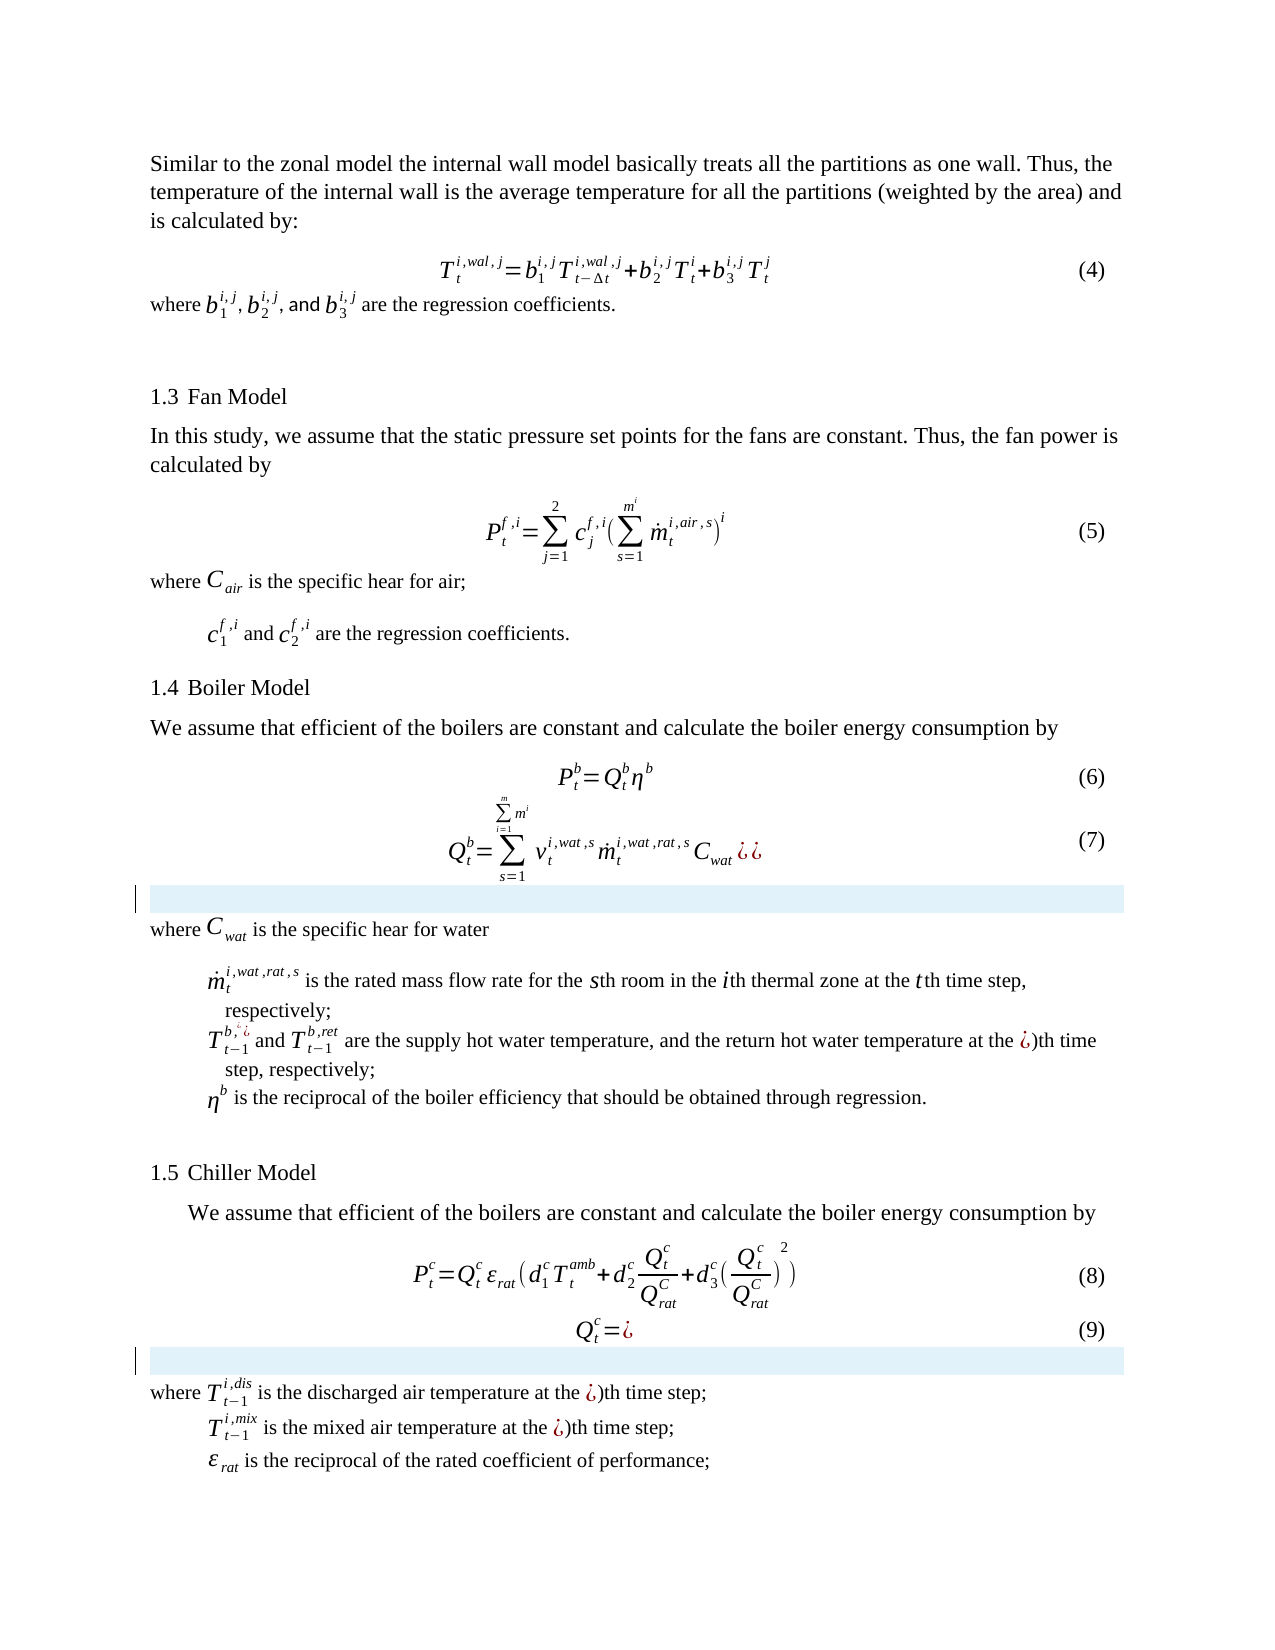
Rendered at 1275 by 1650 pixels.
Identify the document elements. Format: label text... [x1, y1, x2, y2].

text where is the specific hear for water [150, 913, 1125, 944]
text is the rated mass flow rate for the th room in the th thermal zone at the th time step, respectively; [150, 963, 1125, 1022]
text In this study, we assume that the static pressure set points for the fans are constant. Thus, the fan power is calculated by [150, 422, 1125, 477]
text is the mixed air temperature at the )th time step; [150, 1410, 1125, 1444]
table_header [150, 759, 1059, 794]
text is the reciprocal of the boiler efficiency that should be obtained through regression. [150, 1081, 1125, 1113]
text Similar to the zonal model the internal wall model basically treats all the partitions as one wall. Thus, the temperature of the internal wall is the average temperature for all the partitions (weighted by the area) and is calculated by: [150, 150, 1125, 233]
text and are the supply hot water temperature, and the return hot water temperature at the )th time step, respectively; [150, 1022, 1125, 1081]
text is the reciprocal of the rated coefficient of performance; [187, 1444, 1125, 1476]
list Fan Model [150, 383, 1125, 409]
list Boiler Model [150, 674, 1125, 701]
table_header [150, 496, 1059, 566]
table_header [150, 1239, 1059, 1312]
text We assume that efficient of the boilers are constant and calculate the boiler energy consumption by [150, 714, 1125, 740]
table_cell [150, 794, 1059, 885]
text where is the specific hear for air; [150, 566, 1125, 597]
text where , , and are the regression coefficients. [150, 287, 1125, 322]
text and are the regression coefficients. [150, 615, 1125, 650]
text where is the discharged air temperature at the )th time step; [150, 1375, 1125, 1410]
table_cell [150, 1312, 1059, 1347]
list Chiller Model [150, 1159, 1125, 1186]
table_header [150, 252, 1059, 287]
list We assume that efficient of the boilers are constant and calculate the boiler energy consumption by [187, 1199, 1125, 1225]
